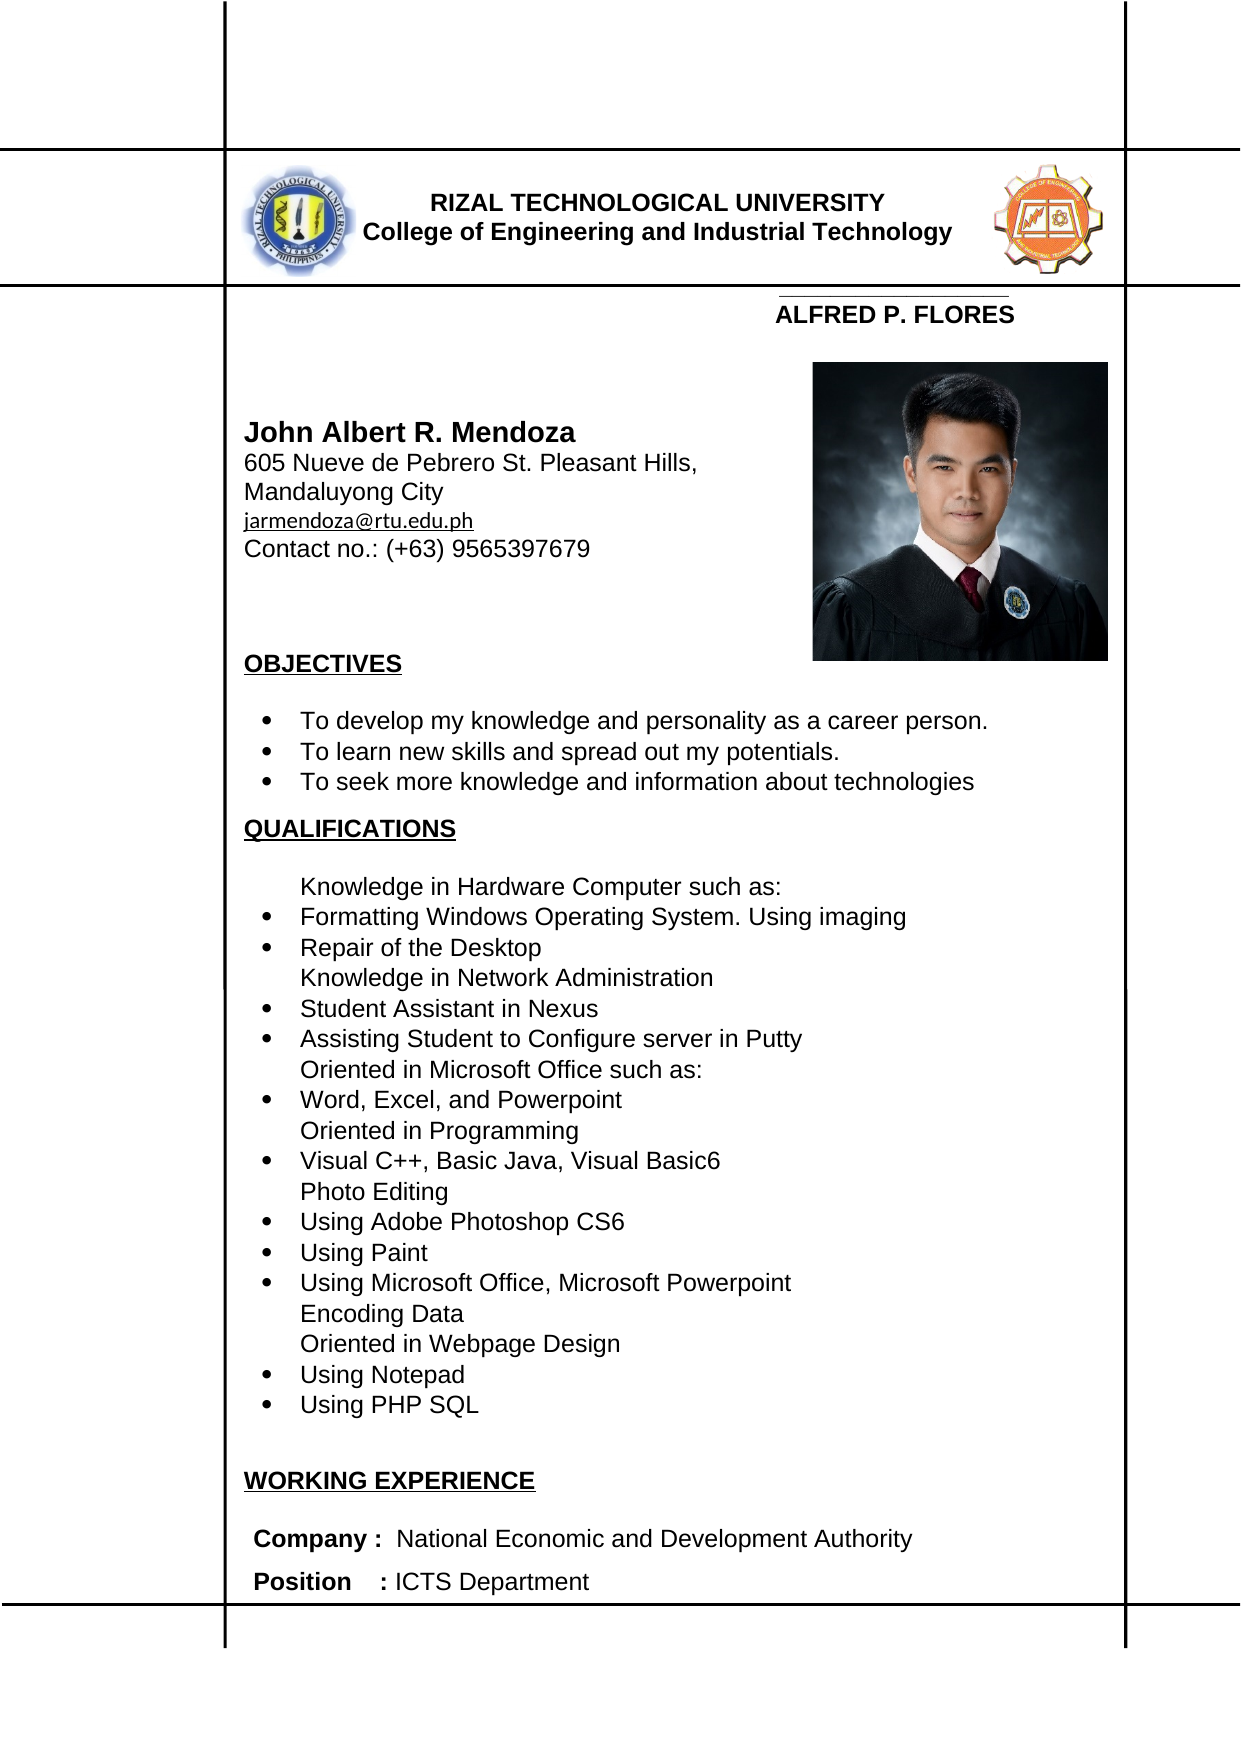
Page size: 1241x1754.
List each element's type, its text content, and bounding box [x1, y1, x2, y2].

text __________________ ALFRED P. FLORES [619, 273, 1083, 328]
list Using Notepad [262, 1359, 1090, 1388]
text 605 Nueve de Pebrero St. Pleasant Hills, [244, 448, 811, 477]
list Repair of the Desktop [262, 933, 1090, 962]
picture [991, 161, 1106, 277]
list Company : National Economic and Development Authority [253, 1523, 1090, 1552]
list Oriented in Webpage Design [300, 1329, 1090, 1358]
text WORKING EXPERIENCE [244, 1466, 1071, 1495]
text John Albert R. Mendoza [244, 415, 811, 448]
list To learn new skills and spread out my potentials. [262, 737, 1090, 766]
list To develop my knowledge and personality as a career person. [262, 706, 1090, 735]
list Assisting Student to Configure server in Putty [262, 1024, 1090, 1053]
text QUALIFICATIONS [244, 814, 1071, 843]
picture [811, 362, 1108, 663]
list Encoding Data [300, 1299, 1090, 1327]
list Using Adobe Photoshop CS6 [262, 1207, 1090, 1236]
text Contact no.: (+63) 9565397679 [244, 534, 811, 562]
list Visual C++, Basic Java, Visual Basic6 [262, 1146, 1090, 1175]
list Photo Editing [300, 1177, 1090, 1206]
list Knowledge in Hardware Computer such as: [300, 872, 1090, 901]
list To seek more knowledge and information about technologies [262, 767, 1090, 796]
list Student Assistant in Nexus [262, 994, 1090, 1023]
list Using Microsoft Office, Microsoft Powerpoint [262, 1268, 1090, 1297]
list Knowledge in Network Administration [300, 963, 1090, 992]
text jarmendoza@rtu.edu.ph [244, 506, 811, 534]
list Using PHP SQL [262, 1390, 1090, 1419]
list Oriented in Microsoft Office such as: [300, 1055, 1090, 1084]
list Formatting Windows Operating System. Using imaging [262, 902, 1090, 931]
list Oriented in Programming [300, 1116, 1090, 1144]
text Mandaluyong City [244, 477, 811, 506]
text OBJECTIVES [244, 649, 1071, 677]
list Position : ICTS Department [253, 1567, 1090, 1595]
list Word, Excel, and Powerpoint [262, 1085, 1090, 1114]
list Using Paint [262, 1238, 1090, 1267]
picture [240, 165, 357, 277]
